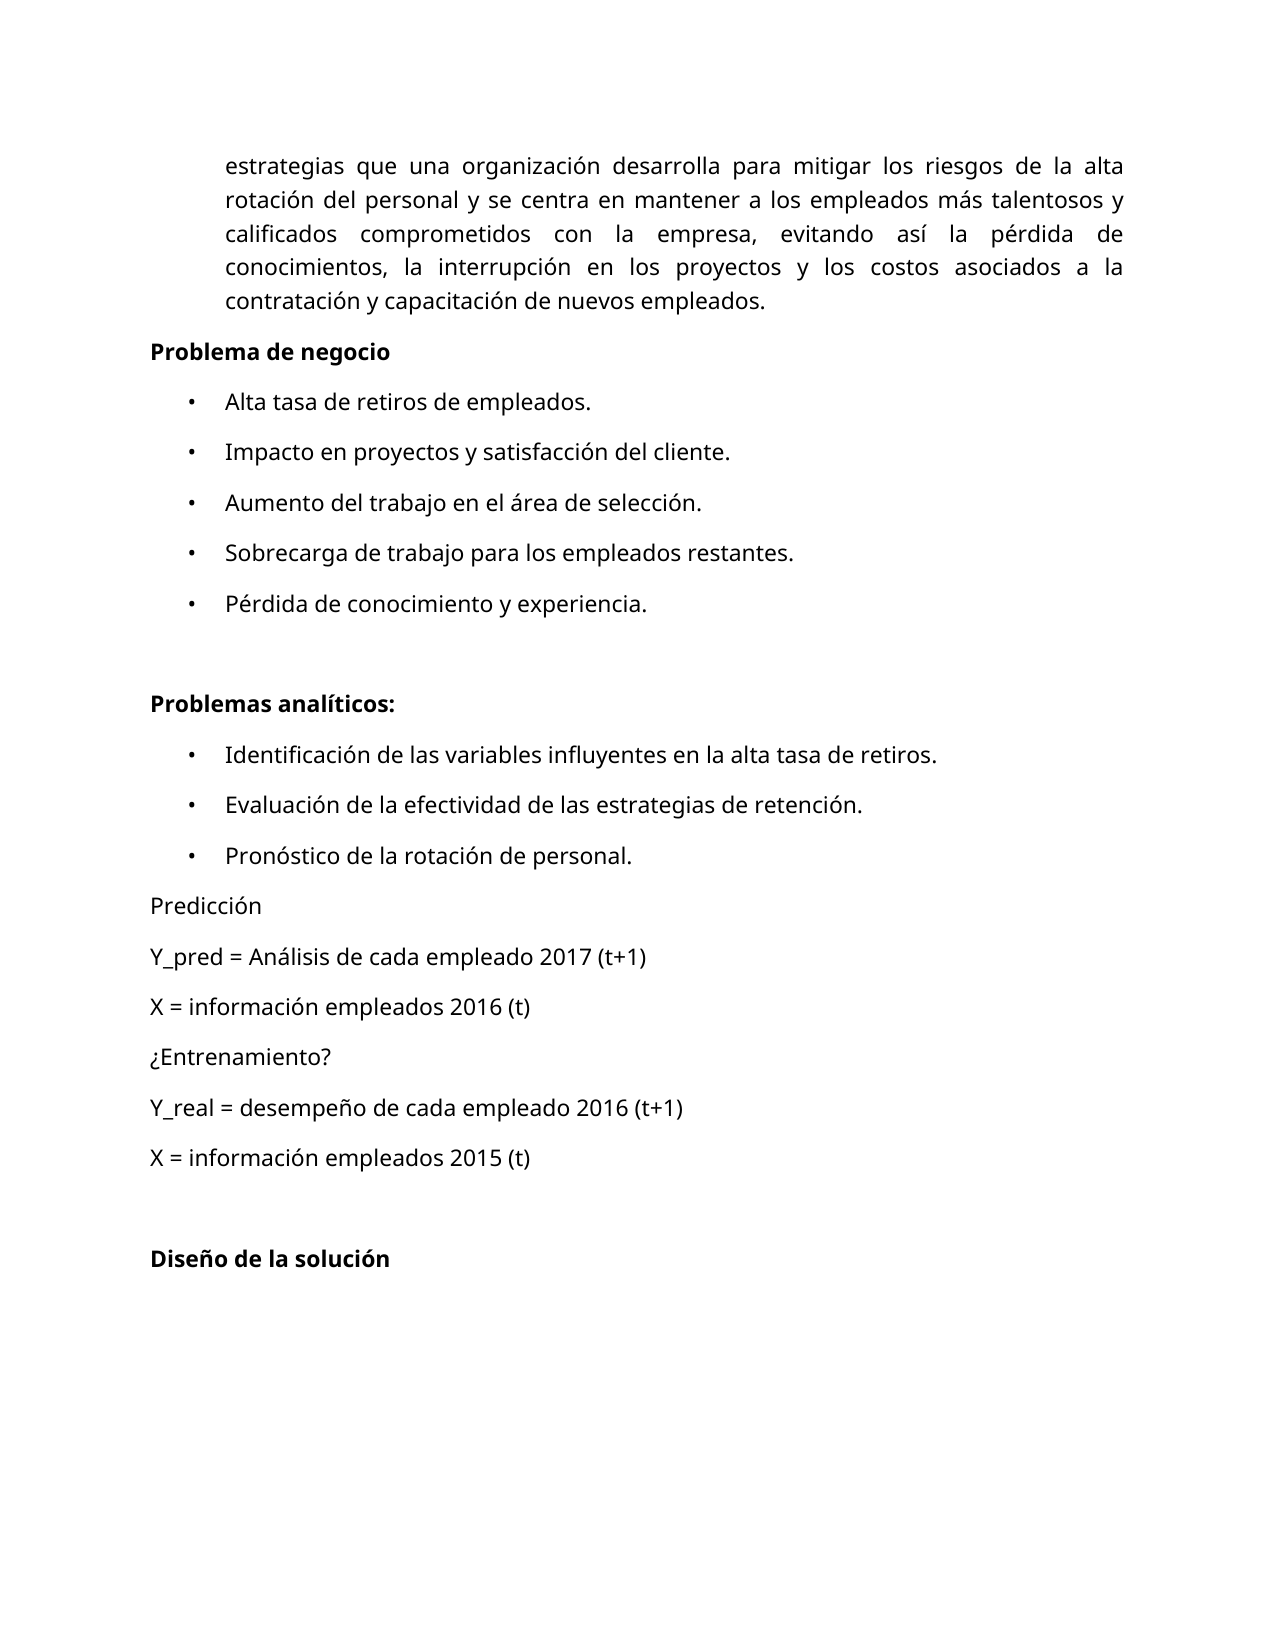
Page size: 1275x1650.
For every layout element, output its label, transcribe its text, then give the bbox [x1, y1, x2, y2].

list Impacto en proyectos y satisfacción del cliente. [187, 436, 1125, 467]
list Alta tasa de retiros de empleados. [187, 386, 1125, 417]
list Aumento del trabajo en el área de selección. [187, 487, 1125, 518]
text Diseño de la solución [150, 1243, 1125, 1274]
list Pérdida de conocimiento y experiencia. [187, 587, 1125, 619]
text Y_real = desempeño de cada empleado 2016 (t+1) [150, 1092, 1125, 1123]
list Pronóstico de la rotación de personal. [187, 839, 1125, 871]
list Sobrecarga de trabajo para los empleados restantes. [187, 537, 1125, 568]
text Predicción [150, 890, 1125, 921]
list Evaluación de la efectividad de las estrategias de retención. [187, 789, 1125, 820]
text Problema de negocio [150, 335, 1125, 367]
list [187, 150, 1125, 316]
text ¿Entrenamiento? [150, 1041, 1125, 1072]
text Problemas analíticos: [150, 688, 1125, 719]
list Identificación de las variables influyentes en la alta tasa de retiros. [187, 739, 1125, 770]
text X = información empleados 2016 (t) [150, 991, 1125, 1022]
text Y_pred = Análisis de cada empleado 2017 (t+1) [150, 940, 1125, 972]
text X = información empleados 2015 (t) [150, 1142, 1125, 1173]
